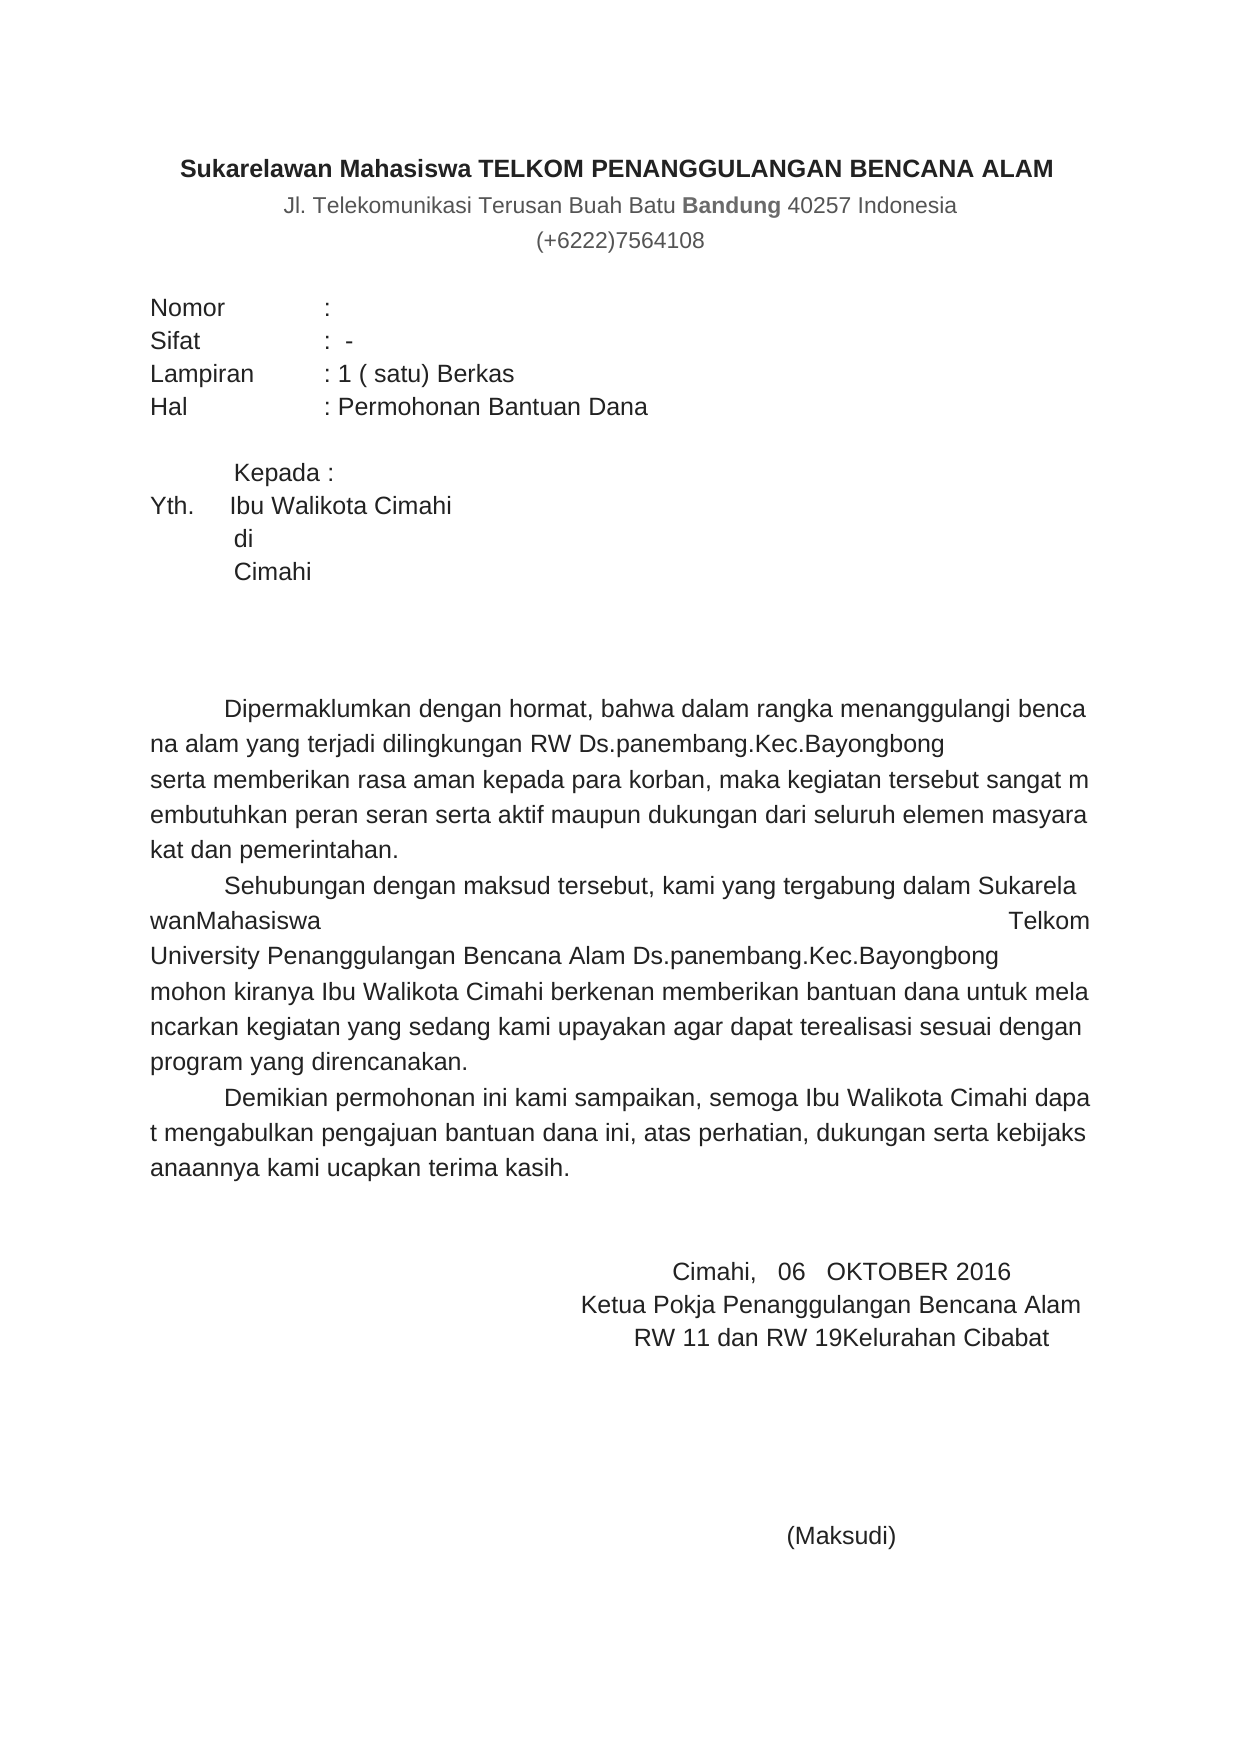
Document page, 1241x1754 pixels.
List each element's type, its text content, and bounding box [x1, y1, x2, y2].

table_cell : - [313, 322, 1101, 355]
text Demikian permohonan ini kami sampaikan, semoga Ibu Walikota Cimahi dapat mengabulkan pengajuan bantuan dana ini, atas perhatian, dukungan serta kebijaksanaannya kami ucapkan terima kasih. [150, 1076, 1090, 1182]
table_cell Sifat [139, 322, 312, 355]
text RW 11 dan RW 19Kelurahan Cibabat [150, 1318, 1090, 1352]
table_cell : Permohonan Bantuan Dana [313, 388, 1101, 421]
text (+6222)7564108 [150, 218, 1090, 289]
table_cell Yth. Ibu Walikota Cimahi [139, 487, 1101, 520]
table_cell Lampiran [139, 355, 312, 388]
table_header Nomor [139, 289, 312, 322]
table_cell Hal [139, 388, 312, 421]
text Sukarelawan Mahasiswa TELKOM PENANGGULANGAN BENCANA ALAM [150, 150, 1090, 183]
text Jl. Telekomunikasi Terusan Buah Batu Bandung 40257 Indonesia [150, 183, 1090, 218]
table_cell di [139, 520, 1101, 553]
text Dipermaklumkan dengan hormat, bahwa dalam rangka menanggulangi bencana alam yang terjadi dilingkungan RW Ds.panembang.Kec.Bayongbong serta memberikan rasa aman kepada para korban, maka kegiatan tersebut sangat membutuhkan peran seran serta aktif maupun dukungan dari seluruh elemen masyarakat dan pemerintahan. [150, 687, 1090, 864]
table_header : [313, 289, 1101, 322]
text Cimahi, 06 OKTOBER 2016 [150, 1252, 1090, 1286]
text Sehubungan dengan maksud tersebut, kami yang tergabung dalam SukarelawanMahasiswa Telkom University Penanggulangan Bencana Alam Ds.panembang.Kec.Bayongbong mohon kiranya Ibu Walikota Cimahi berkenan memberikan bantuan dana untuk melancarkan kegiatan yang sedang kami upayakan agar dapat terealisasi sesuai dengan program yang direncanakan. [150, 864, 1090, 1076]
text (Maksudi) [150, 1517, 1090, 1550]
table_cell Kepada : [139, 421, 1101, 487]
table_cell Cimahi [139, 553, 1101, 586]
table_cell : 1 ( satu) Berkas [313, 355, 1101, 388]
text Ketua Pokja Penanggulangan Bencana Alam [150, 1286, 1090, 1318]
